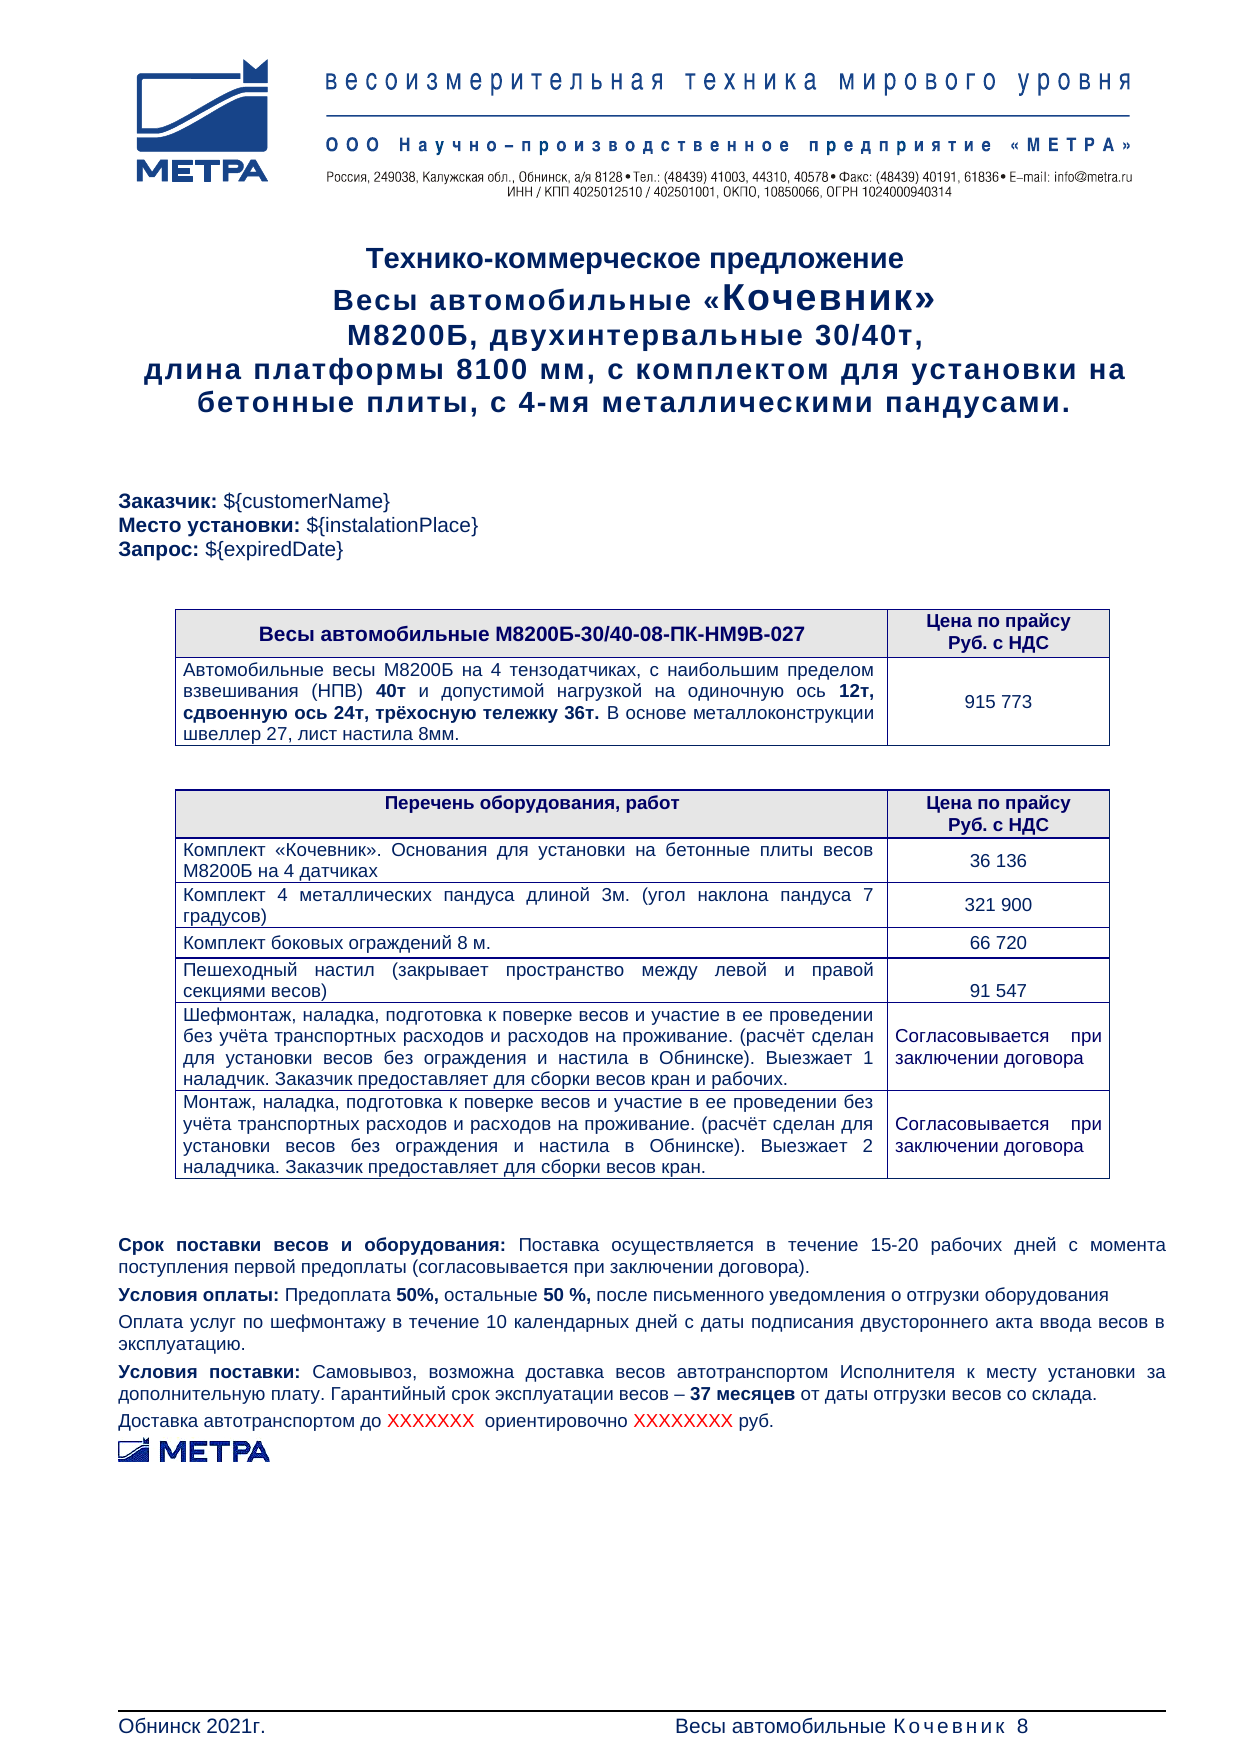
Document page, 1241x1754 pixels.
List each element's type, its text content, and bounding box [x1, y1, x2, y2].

table_cell Пешеходный настил (закрывает пространство между левой и правой секциями весов) [176, 959, 887, 1002]
table_header Весы автомобильные М8200Б-30/40-08-ПК-НМ9В-027 [176, 610, 887, 657]
text Условия оплаты: Предоплата 50%, остальные 50 %, после письменного уведомления о отгрузки оборудования [118, 1283, 1166, 1305]
table_cell Комплект «Кочевник». Основания для установки на бетонные плиты весов М8200Б на 4 датчиках [176, 839, 887, 882]
text Условия поставки: Самовывоз, возможна доставка весов автотранспортом Исполнителя к месту установки за дополнительную плату. Гарантийный срок эксплуатации весов – 37 месяцев от даты отгрузки весов со склада. [118, 1361, 1166, 1404]
table_cell Комплект боковых ограждений 8 м. [176, 928, 887, 957]
text Запрос: ${expiredDate} [118, 537, 1166, 561]
text длина платформы 8100 мм, с комплектом для установки на бетонные плиты, с 4-мя металлическими пандусами. [118, 352, 1152, 419]
text Технико-коммерческое предложение [118, 242, 1152, 275]
table_cell 36 136 [888, 839, 1109, 882]
table_header Цена по прайсу Руб. с НДС [888, 610, 1109, 657]
text Заказчик: ${customerName} [118, 489, 1166, 513]
table_header Перечень оборудования, работ [176, 791, 887, 837]
text Доставка автотранспортом до ХХХХХХХ ориентировочно ХХХХХХХХ руб. [118, 1410, 1166, 1432]
table_cell Шефмонтаж, наладка, подготовка к поверке весов и участие в ее проведении без учёта транспортных расходов и расходов на проживание. (расчёт сделан для установки весов без ограждения и настила в Обнинске). Выезжает 1 наладчик. Заказчик предоставляет для сборки весов кран и рабочих. [176, 1003, 887, 1090]
table_cell Автомобильные весы М8200Б на 4 тензодатчиках, с наибольшим пределом взвешивания (НПВ) 40т и допустимой нагрузкой на одиночную ось 12т, сдвоенную ось 24т, трёхосную тележку 36т. В основе металлоконструкции швеллер 27, лист настила 8мм. [176, 658, 887, 745]
text М8200Б, двухинтервальные 30/40т, [118, 318, 1152, 352]
table_cell Согласовывается при заключении договора [888, 1003, 1109, 1090]
text Весы автомобильные «Кочевник» [118, 275, 1152, 318]
text Место установки: ${instalationPlace} [118, 513, 1166, 537]
table_cell Согласовывается при заключении договора [888, 1091, 1109, 1177]
table_cell Комплект 4 металлических пандуса длиной 3м. (угол наклона пандуса 7 градусов) [176, 883, 887, 926]
text Оплата услуг по шефмонтажу в течение 10 календарных дней с даты подписания двустороннего акта ввода весов в эксплуатацию. [118, 1311, 1166, 1354]
table_cell 91 547 [888, 959, 1109, 1002]
table_cell Монтаж, наладка, подготовка к поверке весов и участие в ее проведении без учёта транспортных расходов и расходов на проживание. (расчёт сделан для установки весов без ограждения и настила в Обнинске). Выезжает 2 наладчика. Заказчик предоставляет для сборки весов кран. [176, 1091, 887, 1177]
text Срок поставки весов и оборудования: Поставка осуществляется в течение 15-20 рабочих дней с момента поступления первой предоплаты (согласовывается при заключении договора). [118, 1234, 1166, 1277]
table_cell 321 900 [888, 883, 1109, 926]
picture [118, 1437, 270, 1462]
table_cell 915 773 [888, 658, 1109, 745]
table_cell 66 720 [888, 928, 1109, 957]
table_header Цена по прайсу Руб. с НДС [888, 791, 1109, 837]
